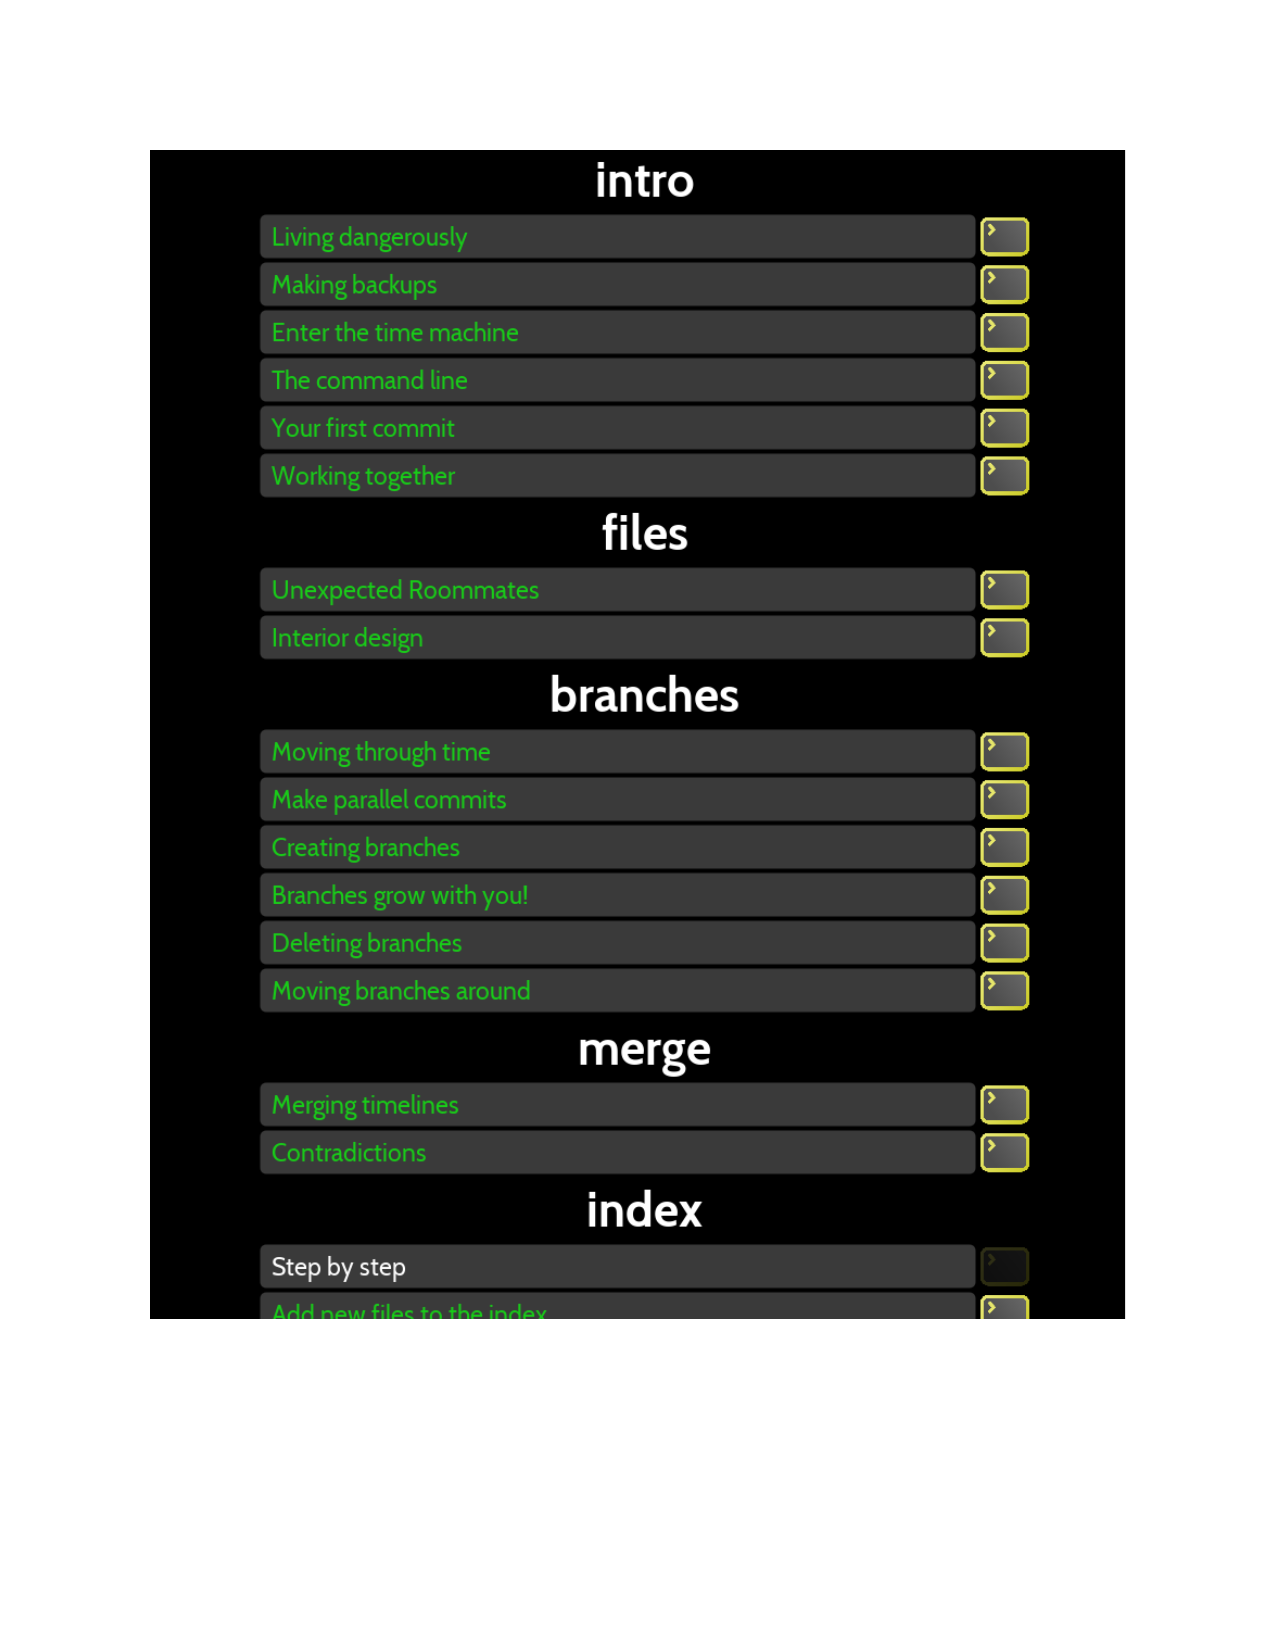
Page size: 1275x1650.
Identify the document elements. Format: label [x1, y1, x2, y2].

picture [150, 150, 1125, 1319]
